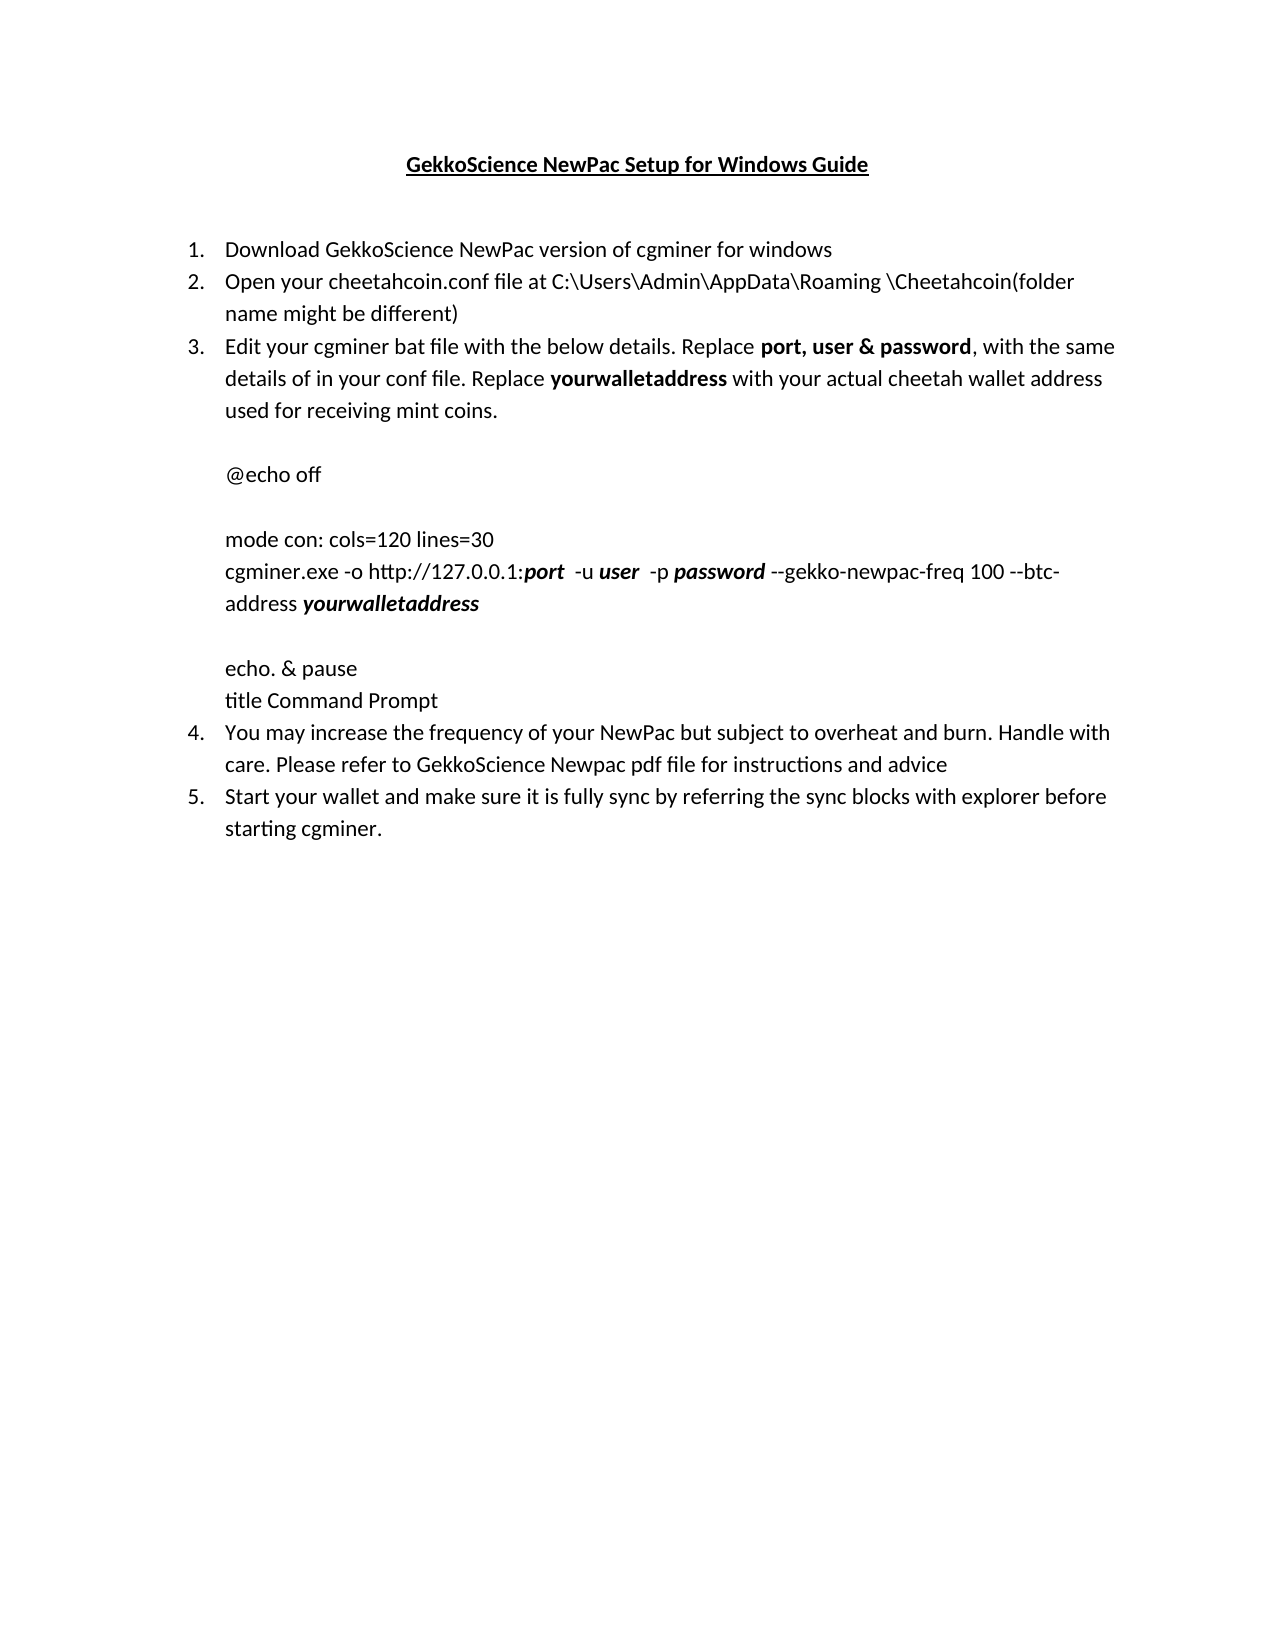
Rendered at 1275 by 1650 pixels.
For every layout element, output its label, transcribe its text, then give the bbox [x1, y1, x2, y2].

list Download GekkoScience NewPac version of cgminer for windows [187, 235, 1125, 263]
list Start your wallet and make sure it is fully sync by referring the sync blocks with explorer before starting cgminer. [187, 782, 1125, 843]
list Open your cheetahcoin.conf file at C:\Users\Admin\AppData\Roaming \Cheetahcoin(folder name might be different) [187, 267, 1125, 328]
list Edit your cgminer bat file with the below details. Replace port, user & password, with the same details of in your conf file. Replace yourwalletaddress with your actual cheetah wallet address used for receiving mint coins. @echo off mode con: cols=120 lines=30 cgminer.exe -o http://127.0.0.1:port -u user -p password --gekko-newpac-freq 100 --btc-address yourwalletaddress echo. & pause title Command Prompt [187, 332, 1125, 714]
text GekkoScience NewPac Setup for Windows Guide [150, 150, 1125, 210]
list You may increase the frequency of your NewPac but subject to overheat and burn. Handle with care. Please refer to GekkoScience Newpac pdf file for instructions and advice [187, 718, 1125, 778]
